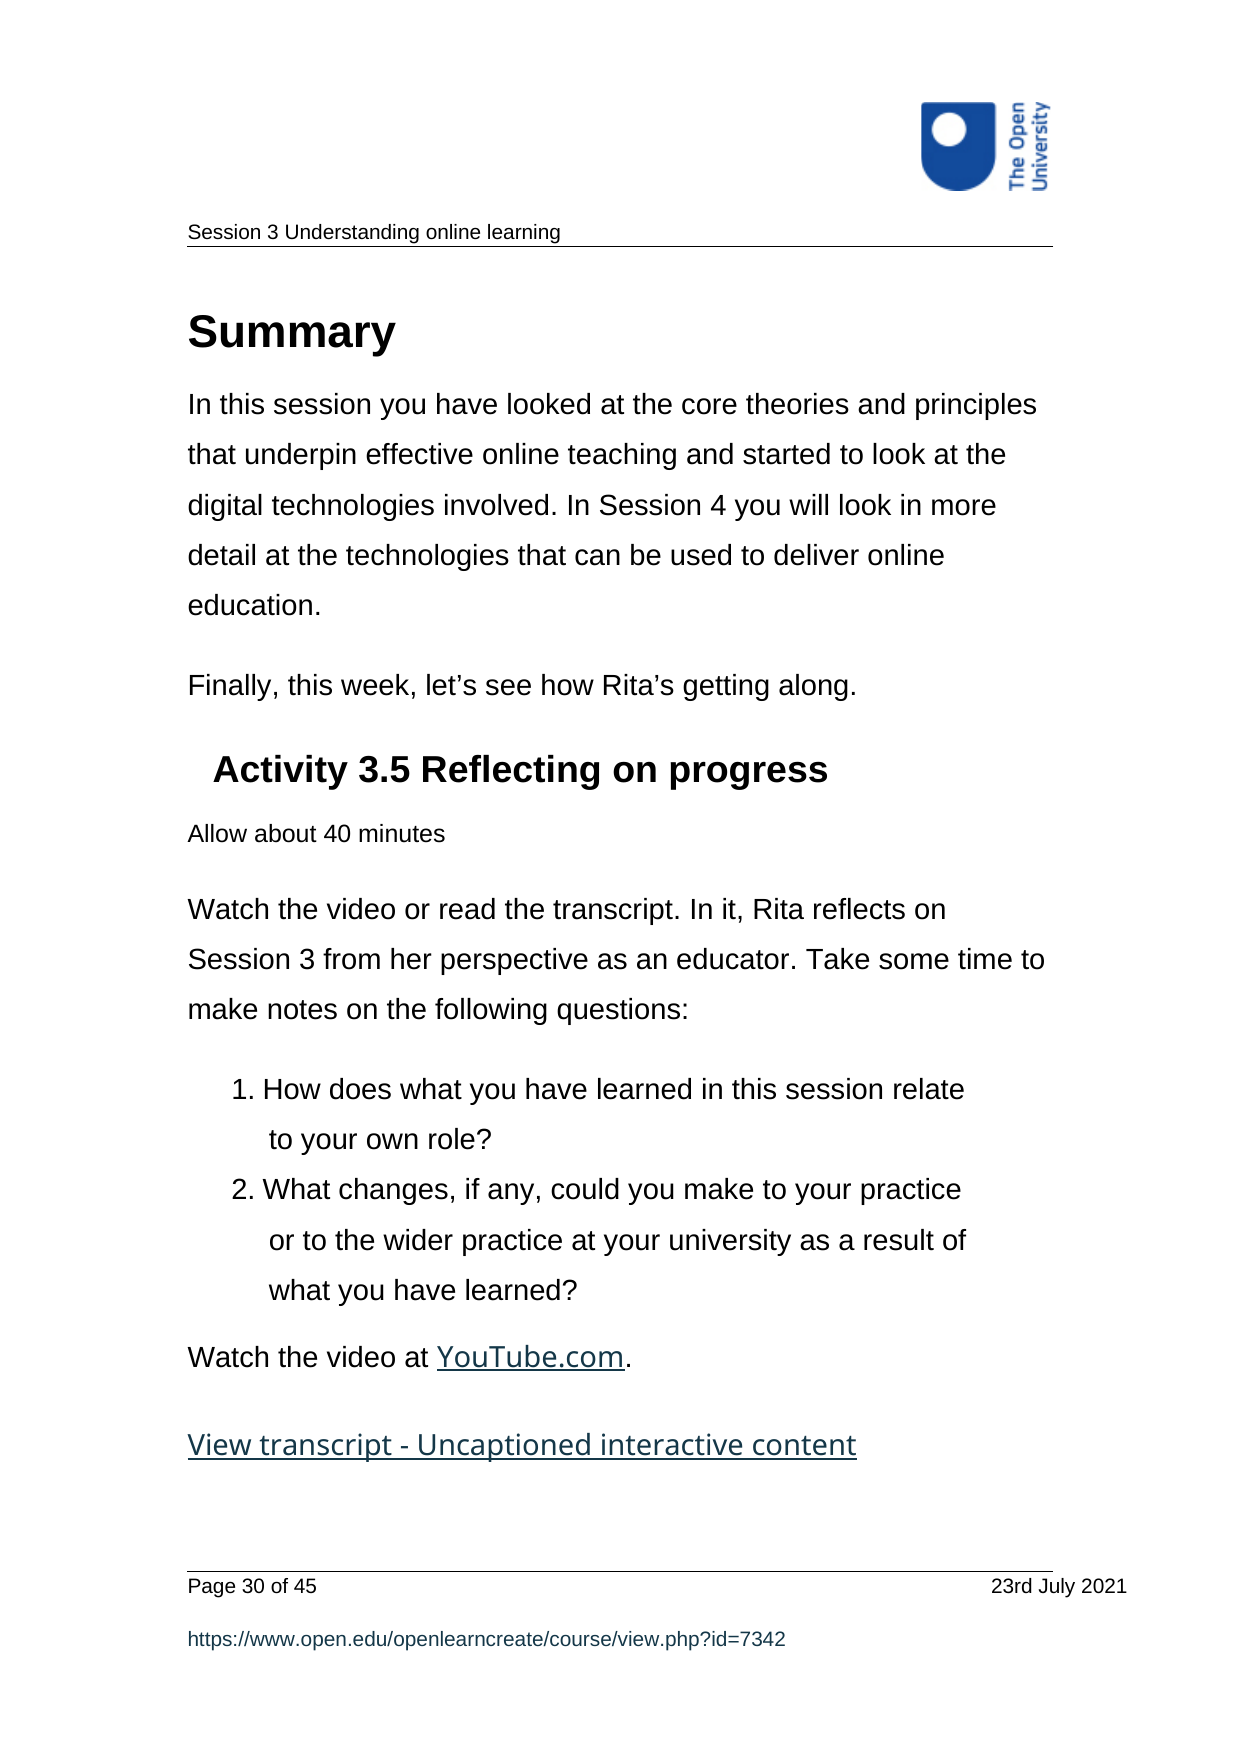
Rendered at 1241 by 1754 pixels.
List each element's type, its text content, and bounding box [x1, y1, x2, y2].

text Activity 3.5 Reflecting on progress [212, 747, 1028, 790]
subtitle Summary [187, 305, 1053, 358]
list How does what you have learned in this session relate to your own role? [231, 1072, 972, 1156]
list What changes, if any, could you make to your practice or to the wider practice at your university as a result of what you have learned? [231, 1172, 972, 1307]
text Watch the video at YouTube.com. [187, 1336, 1053, 1376]
text In this session you have looked at the core theories and principles that underpin effective online teaching and started to look at the digital technologies involved. In Session 4 you will look in more detail at the technologies that can be used to deliver online education. [187, 387, 1053, 622]
text Watch the video or read the transcript. In it, Rita reflects on Session 3 from her perspective as an educator. Take some time to make notes on the following questions: [187, 892, 1053, 1026]
text Finally, this week, let’s see how Rita’s getting along. [187, 668, 1053, 701]
picture [921, 102, 1052, 191]
text Allow about 40 minutes [187, 819, 1053, 848]
text View transcript - Uncaptioned interactive content [187, 1424, 1053, 1464]
